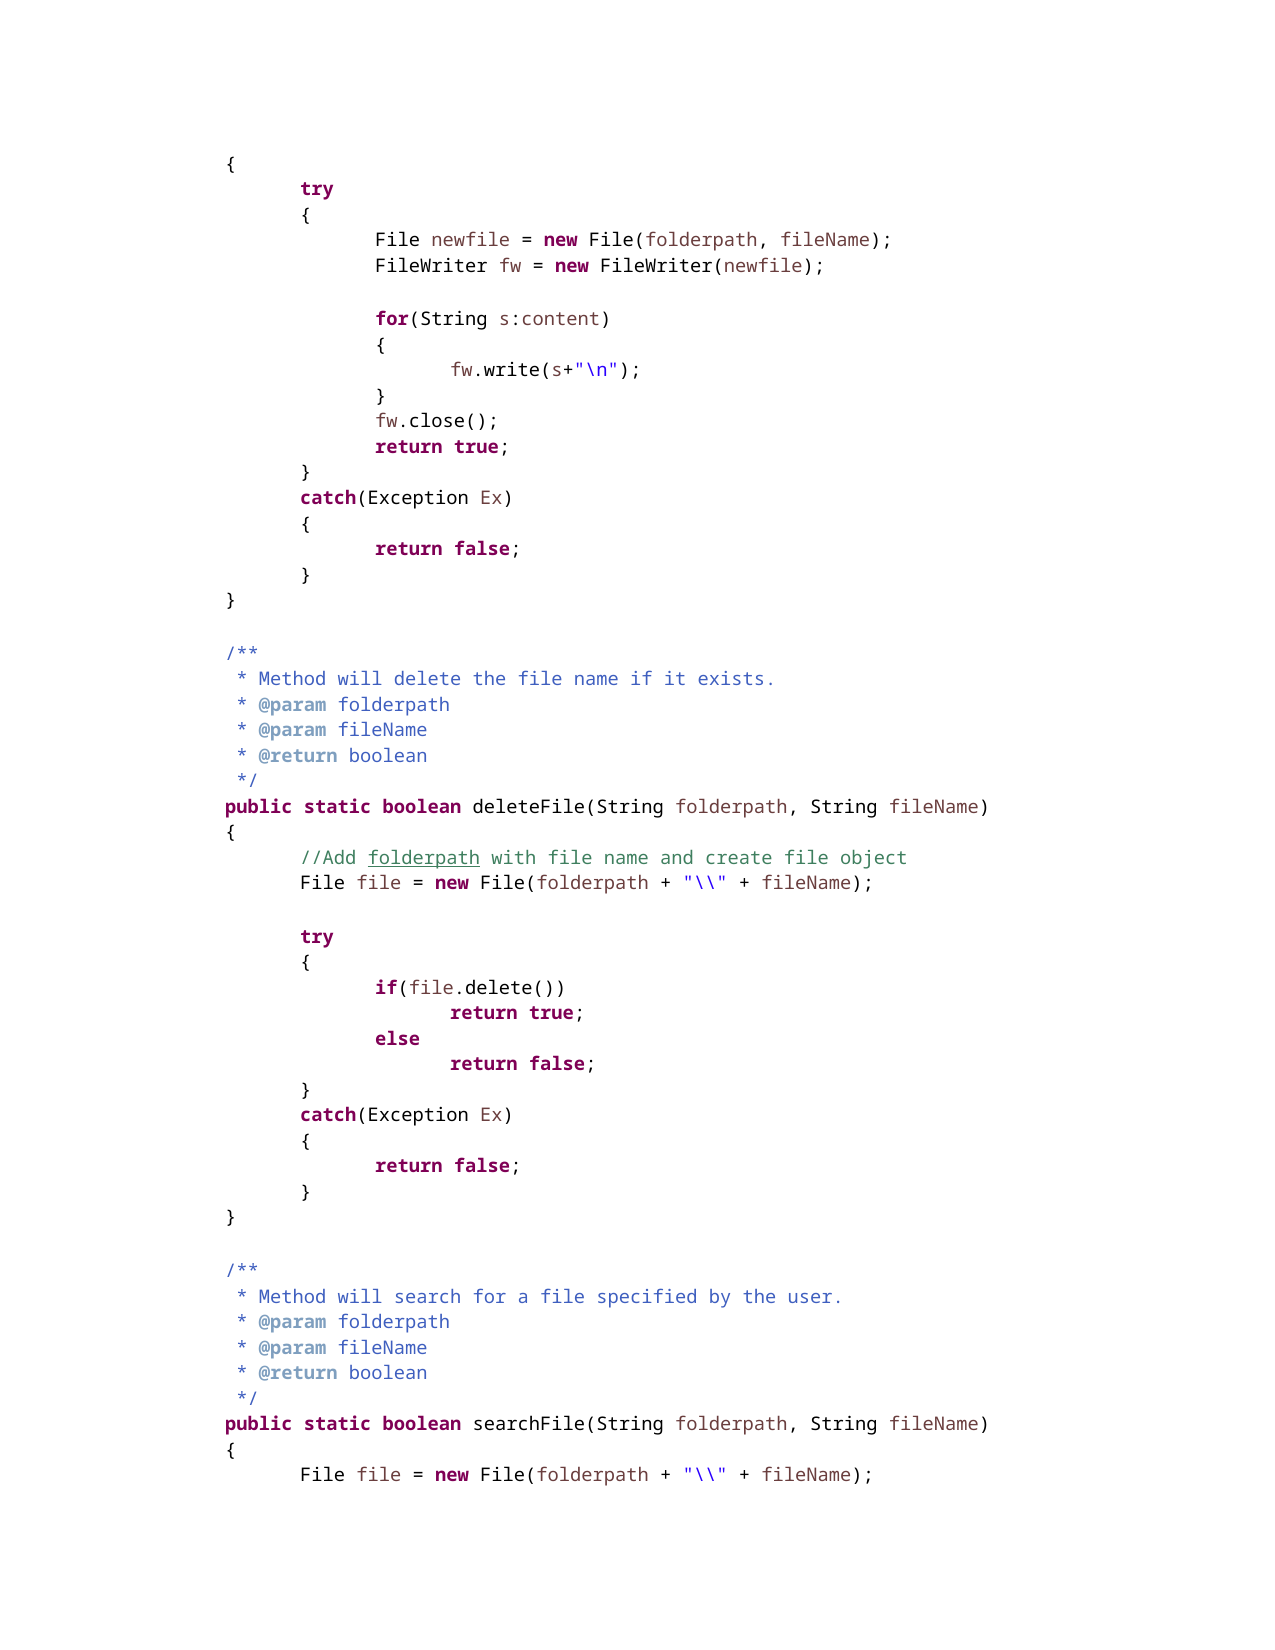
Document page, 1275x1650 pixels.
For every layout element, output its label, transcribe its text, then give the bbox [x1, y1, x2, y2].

text */ [150, 767, 1125, 793]
text //Add folderpath with file name and create file object [150, 844, 1125, 869]
text */ [150, 1385, 1125, 1411]
text * @param fileName [150, 716, 1125, 742]
text catch(Exception Ex) [150, 1102, 1125, 1127]
text if(file.delete()) [150, 974, 1125, 1000]
text * @return boolean [150, 742, 1125, 767]
text { [150, 331, 1125, 357]
text { [150, 201, 1125, 227]
text } [150, 1178, 1125, 1204]
text * @param fileName [150, 1334, 1125, 1359]
text FileWriter fw = new FileWriter(newfile); [150, 252, 1125, 278]
text catch(Exception Ex) [150, 484, 1125, 510]
text { [150, 150, 1125, 176]
text fw.close(); [150, 408, 1125, 433]
text * @param folderpath [150, 1308, 1125, 1334]
text return false; [150, 535, 1125, 561]
text { [150, 818, 1125, 844]
text try [150, 176, 1125, 201]
text * Method will search for a file specified by the user. [150, 1283, 1125, 1308]
text File file = new File(folderpath + "\\" + fileName); [150, 869, 1125, 895]
text } [150, 382, 1125, 408]
text { [150, 1127, 1125, 1153]
text /** [150, 640, 1125, 665]
text return true; [150, 1000, 1125, 1025]
text public static boolean deleteFile(String folderpath, String fileName) [150, 793, 1125, 818]
text File newfile = new File(folderpath, fileName); [150, 227, 1125, 252]
text } [150, 586, 1125, 612]
text { [150, 949, 1125, 974]
text public static boolean searchFile(String folderpath, String fileName) [150, 1411, 1125, 1436]
text } [150, 1076, 1125, 1102]
text return false; [150, 1051, 1125, 1076]
text } [150, 1204, 1125, 1229]
text return true; [150, 433, 1125, 459]
text } [150, 561, 1125, 586]
text { [150, 1436, 1125, 1462]
text /** [150, 1257, 1125, 1283]
text { [150, 510, 1125, 535]
text for(String s:content) [150, 306, 1125, 331]
text fw.write(s+"\n"); [150, 357, 1125, 382]
text File file = new File(folderpath + "\\" + fileName); [150, 1462, 1125, 1487]
text * Method will delete the file name if it exists. [150, 665, 1125, 691]
text } [150, 459, 1125, 484]
text * @param folderpath [150, 691, 1125, 716]
text * @return boolean [150, 1359, 1125, 1385]
text else [150, 1025, 1125, 1051]
text return false; [150, 1153, 1125, 1178]
text try [150, 923, 1125, 949]
